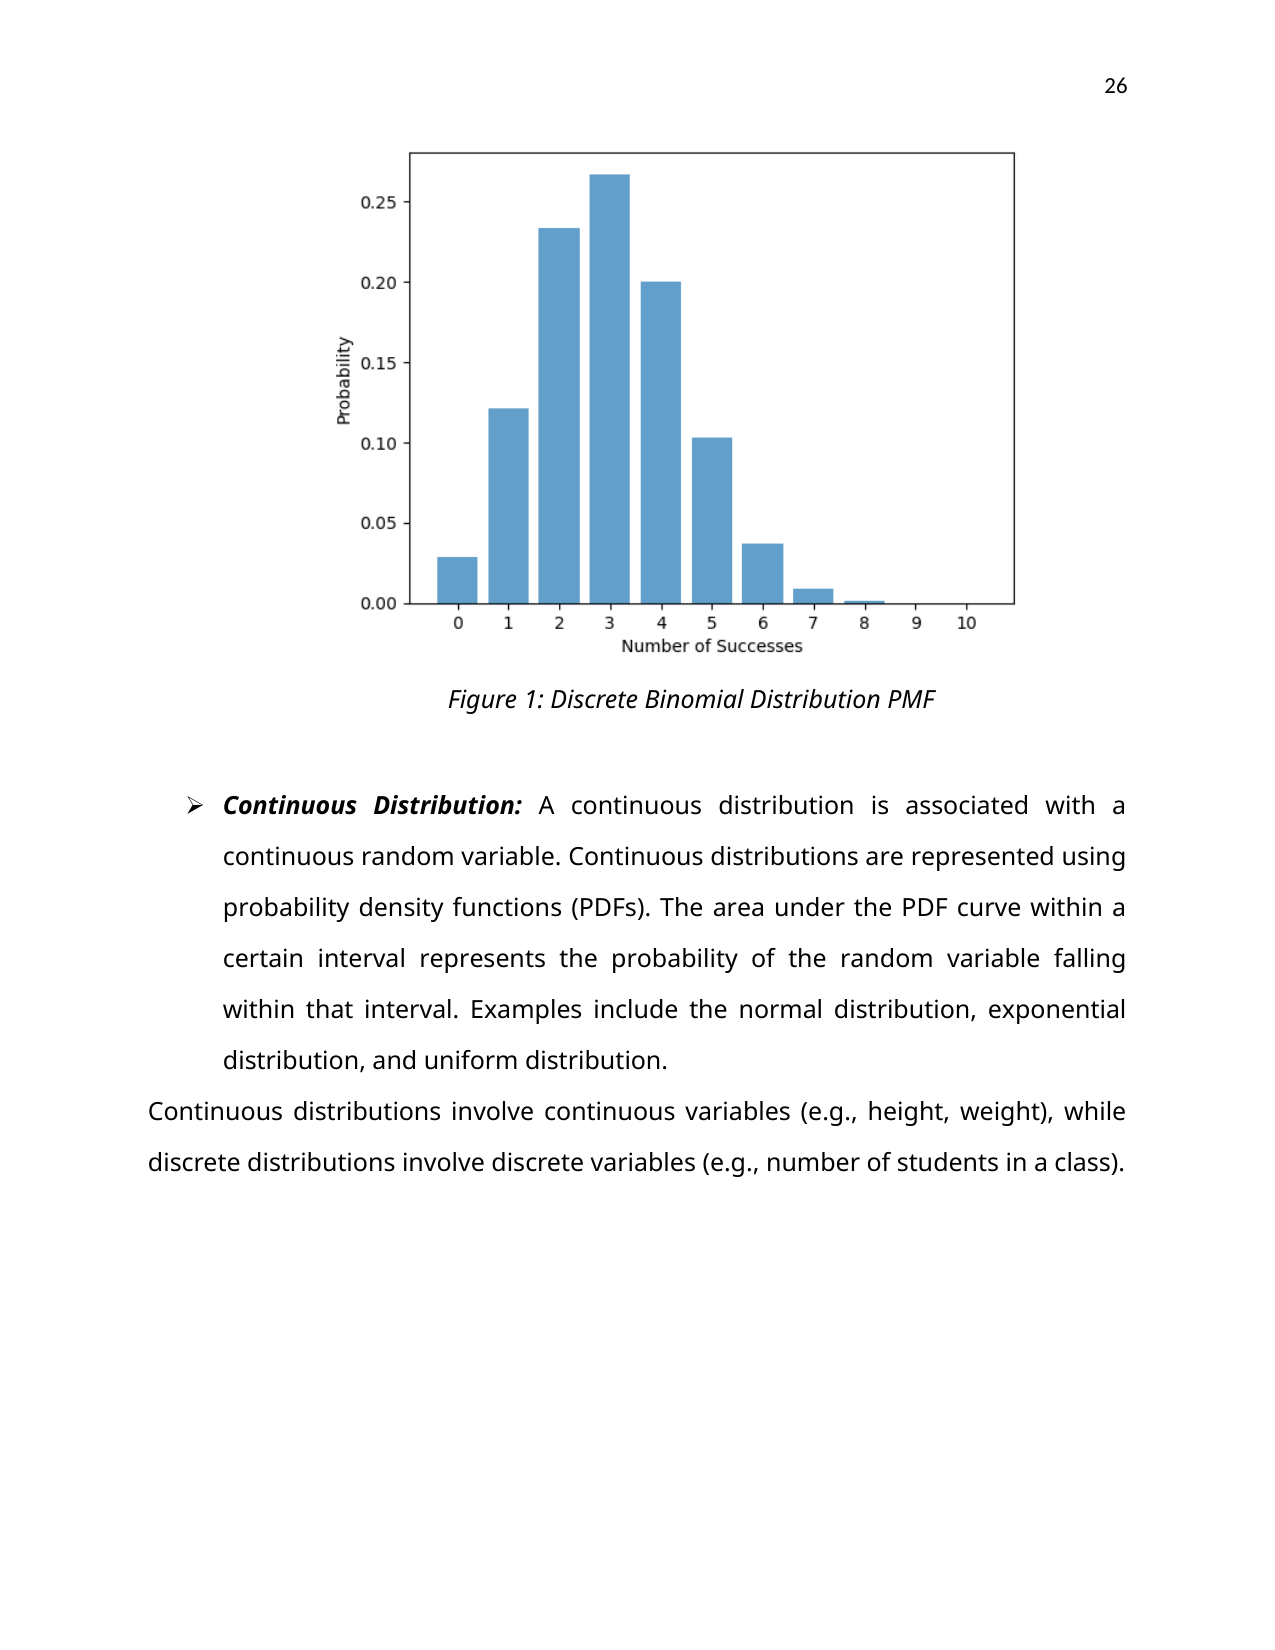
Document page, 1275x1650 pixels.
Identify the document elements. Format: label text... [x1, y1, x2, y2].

text Continuous distributions involve continuous variables (e.g., height, weight), while discrete distributions involve discrete variables (e.g., number of students in a class). [148, 1094, 1127, 1179]
picture [324, 147, 1026, 668]
text Figure 1: Discrete Binomial Distribution PMF [373, 682, 1127, 716]
list Continuous Distribution: A continuous distribution is associated with a continuous random variable. Continuous distributions are represented using probability density functions (PDFs). The area under the PDF curve within a certain interval represents the probability of the random variable falling within that interval. Examples include the normal distribution, exponential distribution, and uniform distribution. [185, 788, 1127, 1077]
